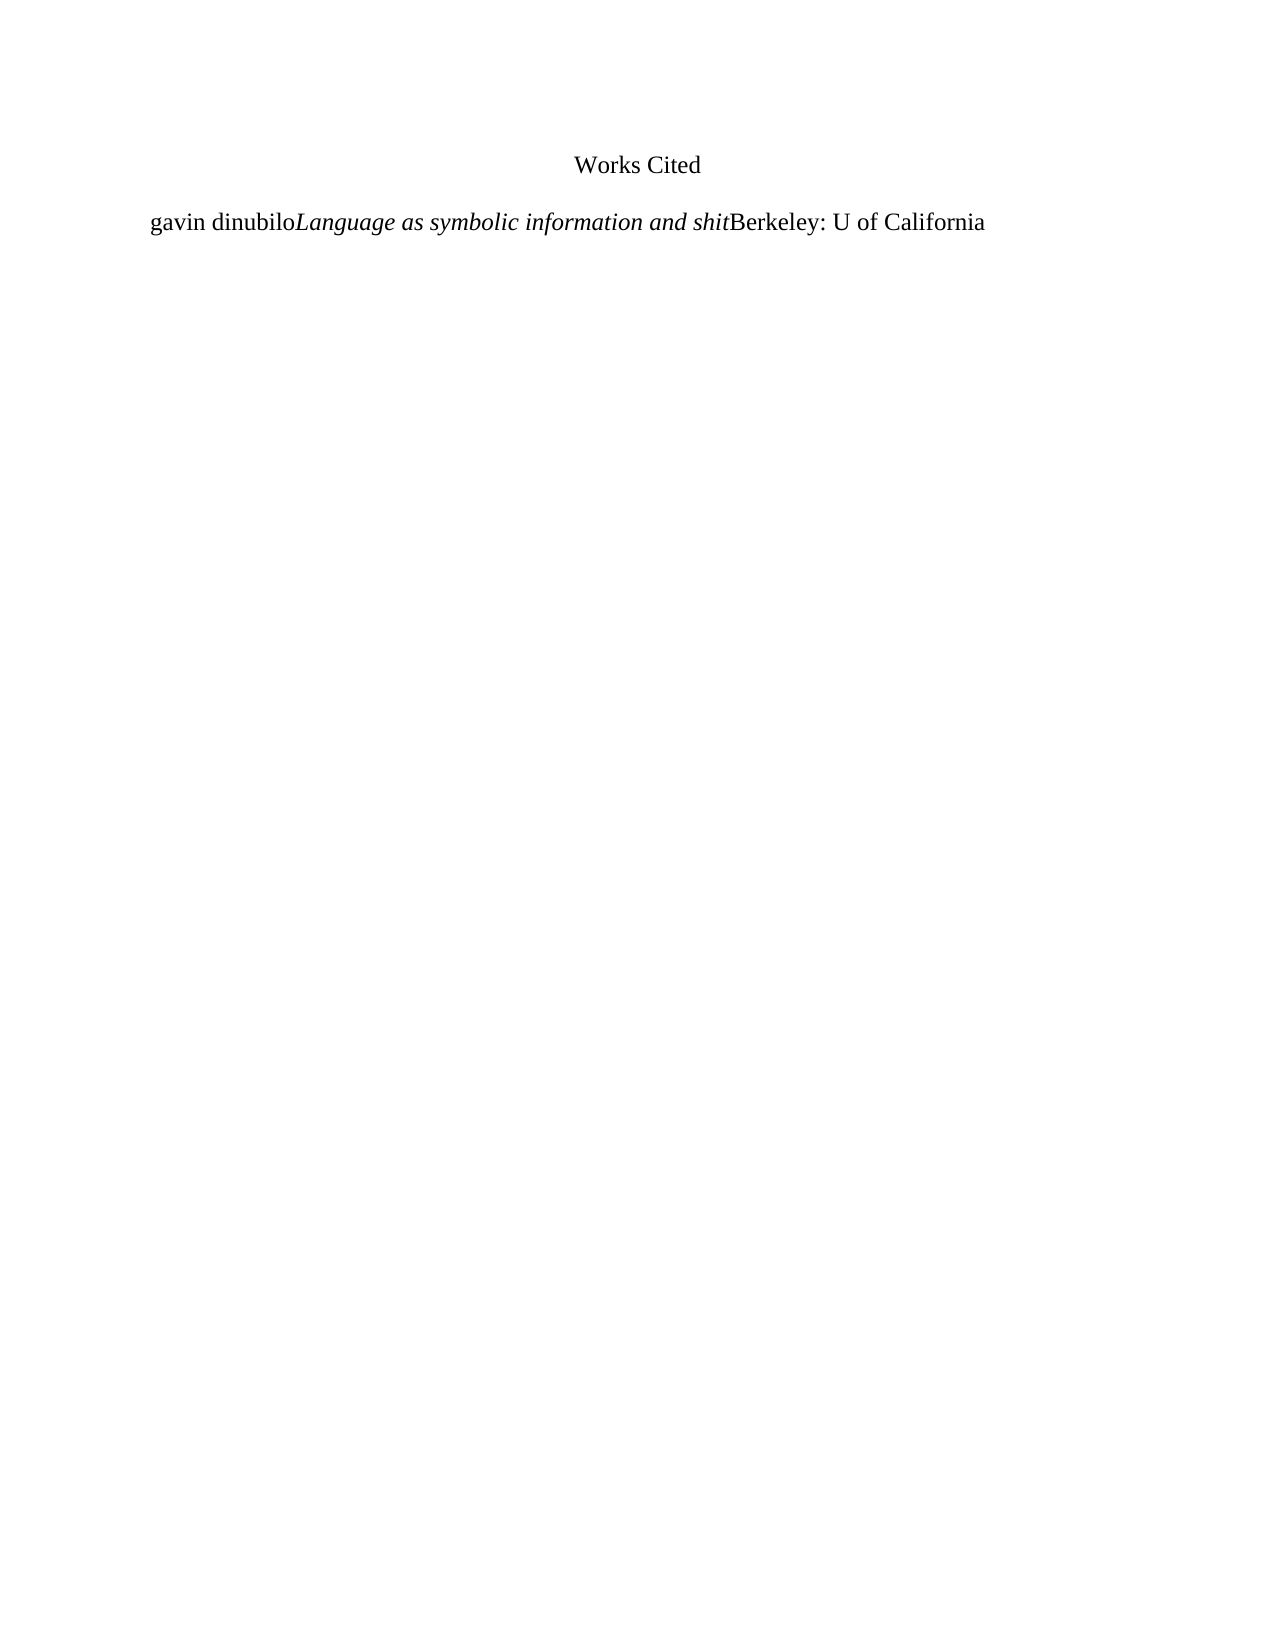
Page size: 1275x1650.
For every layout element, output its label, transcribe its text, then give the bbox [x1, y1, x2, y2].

text Works Cited [150, 150, 1125, 179]
text gavin dinubiloLanguage as symbolic information and shitBerkeley: U of California [150, 207, 1125, 236]
